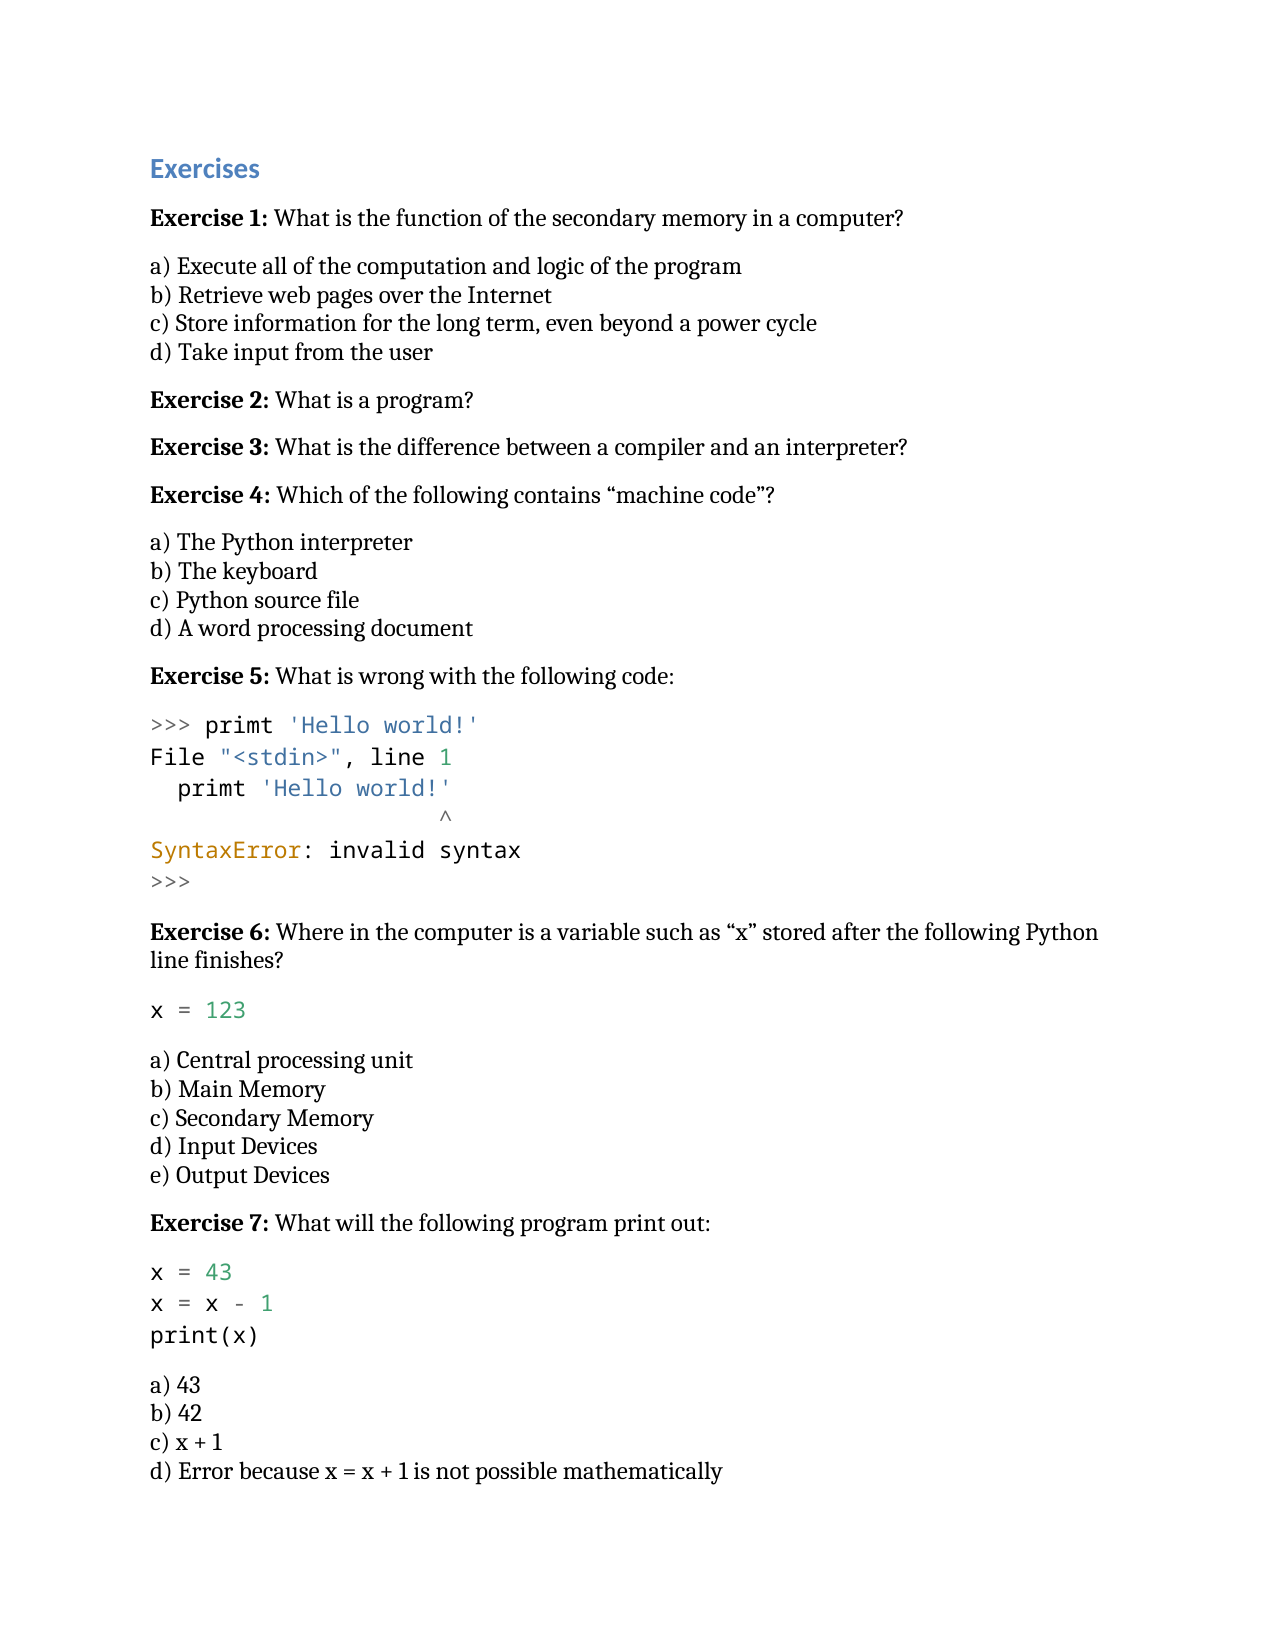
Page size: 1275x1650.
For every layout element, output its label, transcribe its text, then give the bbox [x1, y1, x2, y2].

text Exercise 2: What is a program? [150, 386, 1125, 414]
text Exercise 7: What will the following program print out: [150, 1208, 1125, 1237]
text x = 43 x = x - 1 print(x) [150, 1256, 1125, 1350]
text a) 43 b) 42 c) x + 1 d) Error because x = x + 1 is not possible mathematically [150, 1371, 1125, 1486]
text Exercise 6: Where in the computer is a variable such as “x” stored after the following Python line finishes? [150, 918, 1125, 975]
text x = 123 [150, 994, 1125, 1025]
text a) The Python interpreter b) The keyboard c) Python source file d) A word processing document [150, 528, 1125, 643]
text Exercise 5: What is wrong with the following code: [150, 662, 1125, 691]
text Exercise 4: Which of the following contains “machine code”? [150, 481, 1125, 509]
text Exercise 1: What is the function of the secondary memory in a computer? [150, 204, 1125, 233]
text a) Central processing unit b) Main Memory c) Secondary Memory d) Input Devices e) Output Devices [150, 1046, 1125, 1190]
text a) Execute all of the computation and logic of the program b) Retrieve web pages over the Internet c) Store information for the long term, even beyond a power cycle d) Take input from the user [150, 252, 1125, 367]
text Exercise 3: What is the difference between a compiler and an interpreter? [150, 433, 1125, 462]
subtitle Exercises [150, 150, 1125, 186]
text >>> primt 'Hello world!' File "<stdin>", line 1 primt 'Hello world!' ^ SyntaxError: invalid syntax >>> [150, 709, 1125, 897]
